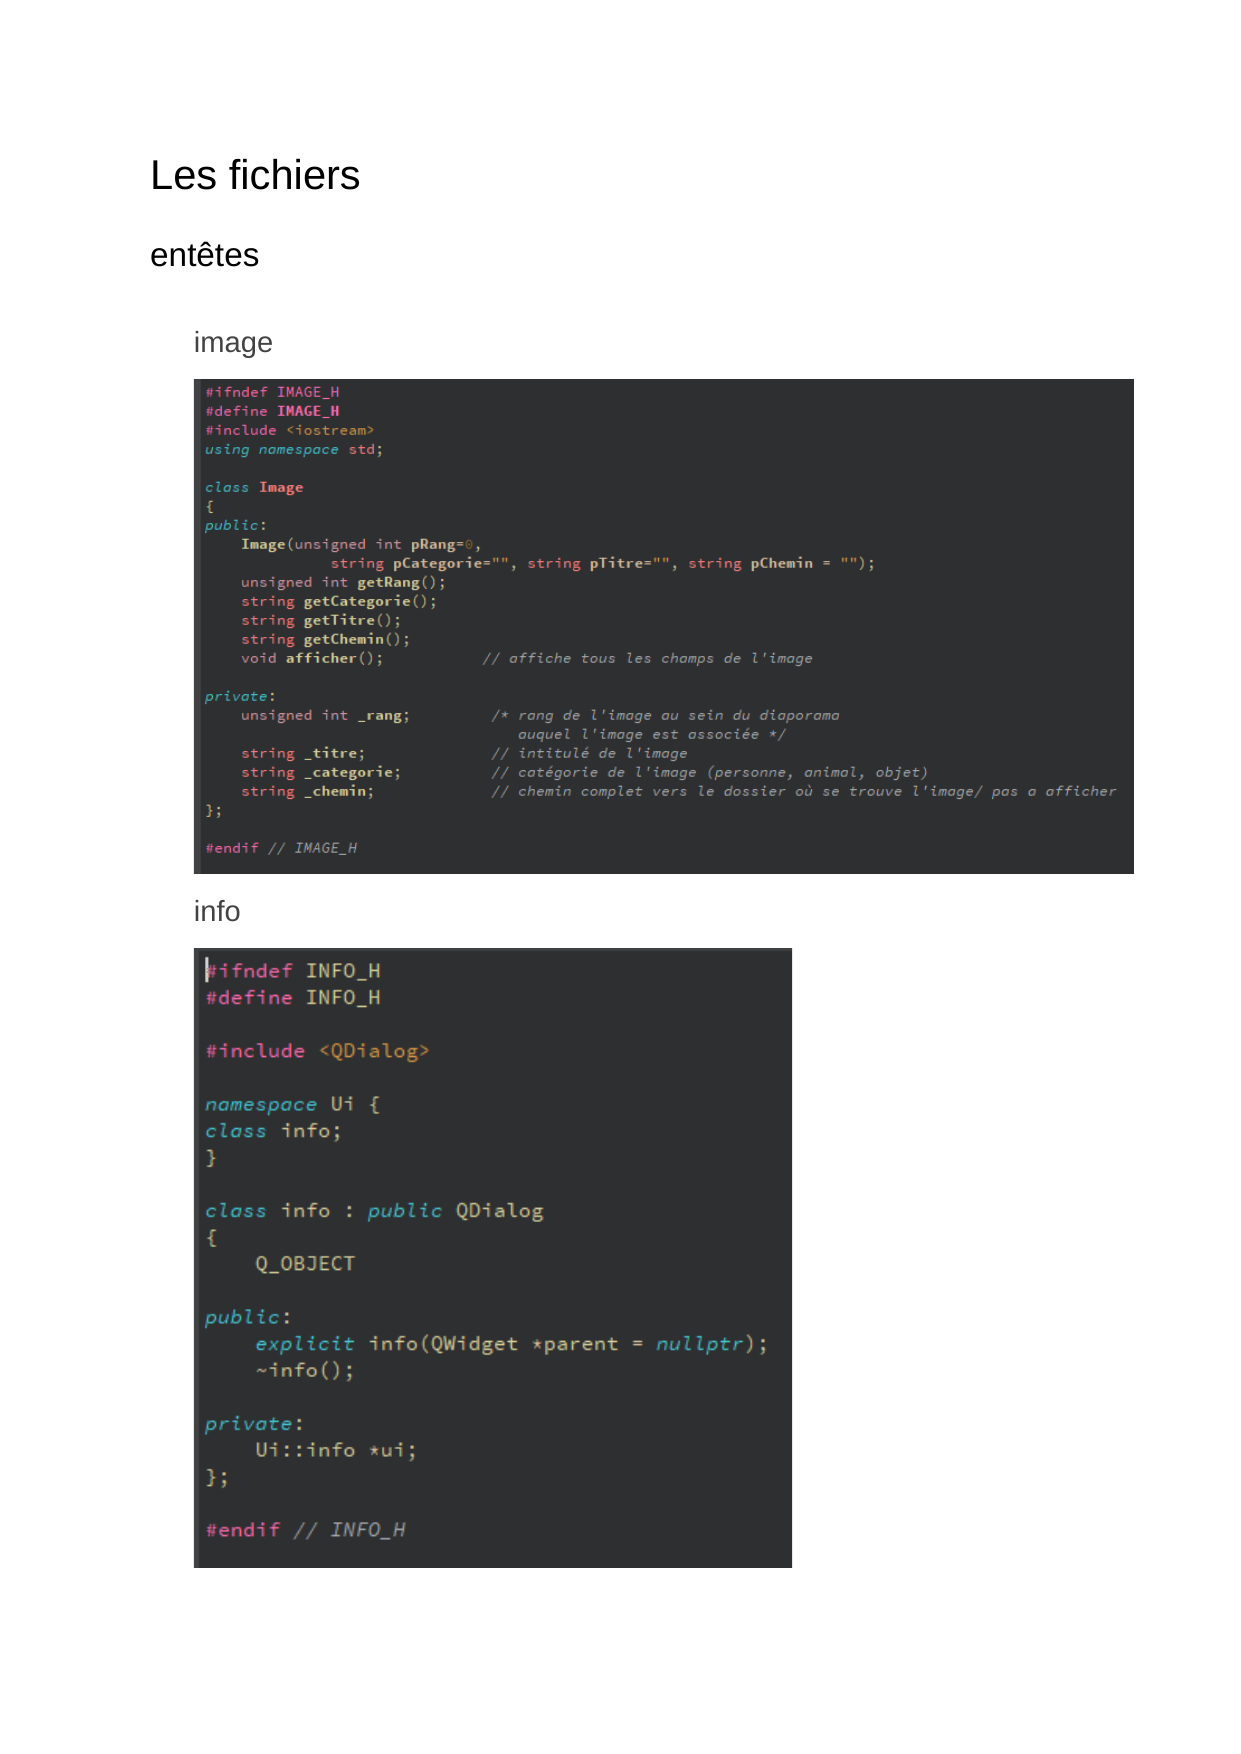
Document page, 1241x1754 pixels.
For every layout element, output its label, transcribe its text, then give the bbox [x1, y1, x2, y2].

subtitle entêtes [150, 235, 1090, 274]
subtitle image [194, 325, 1090, 359]
subtitle Les fichiers [150, 150, 1090, 198]
subtitle info [194, 894, 1090, 928]
picture [193, 948, 793, 1568]
picture [193, 379, 1134, 874]
